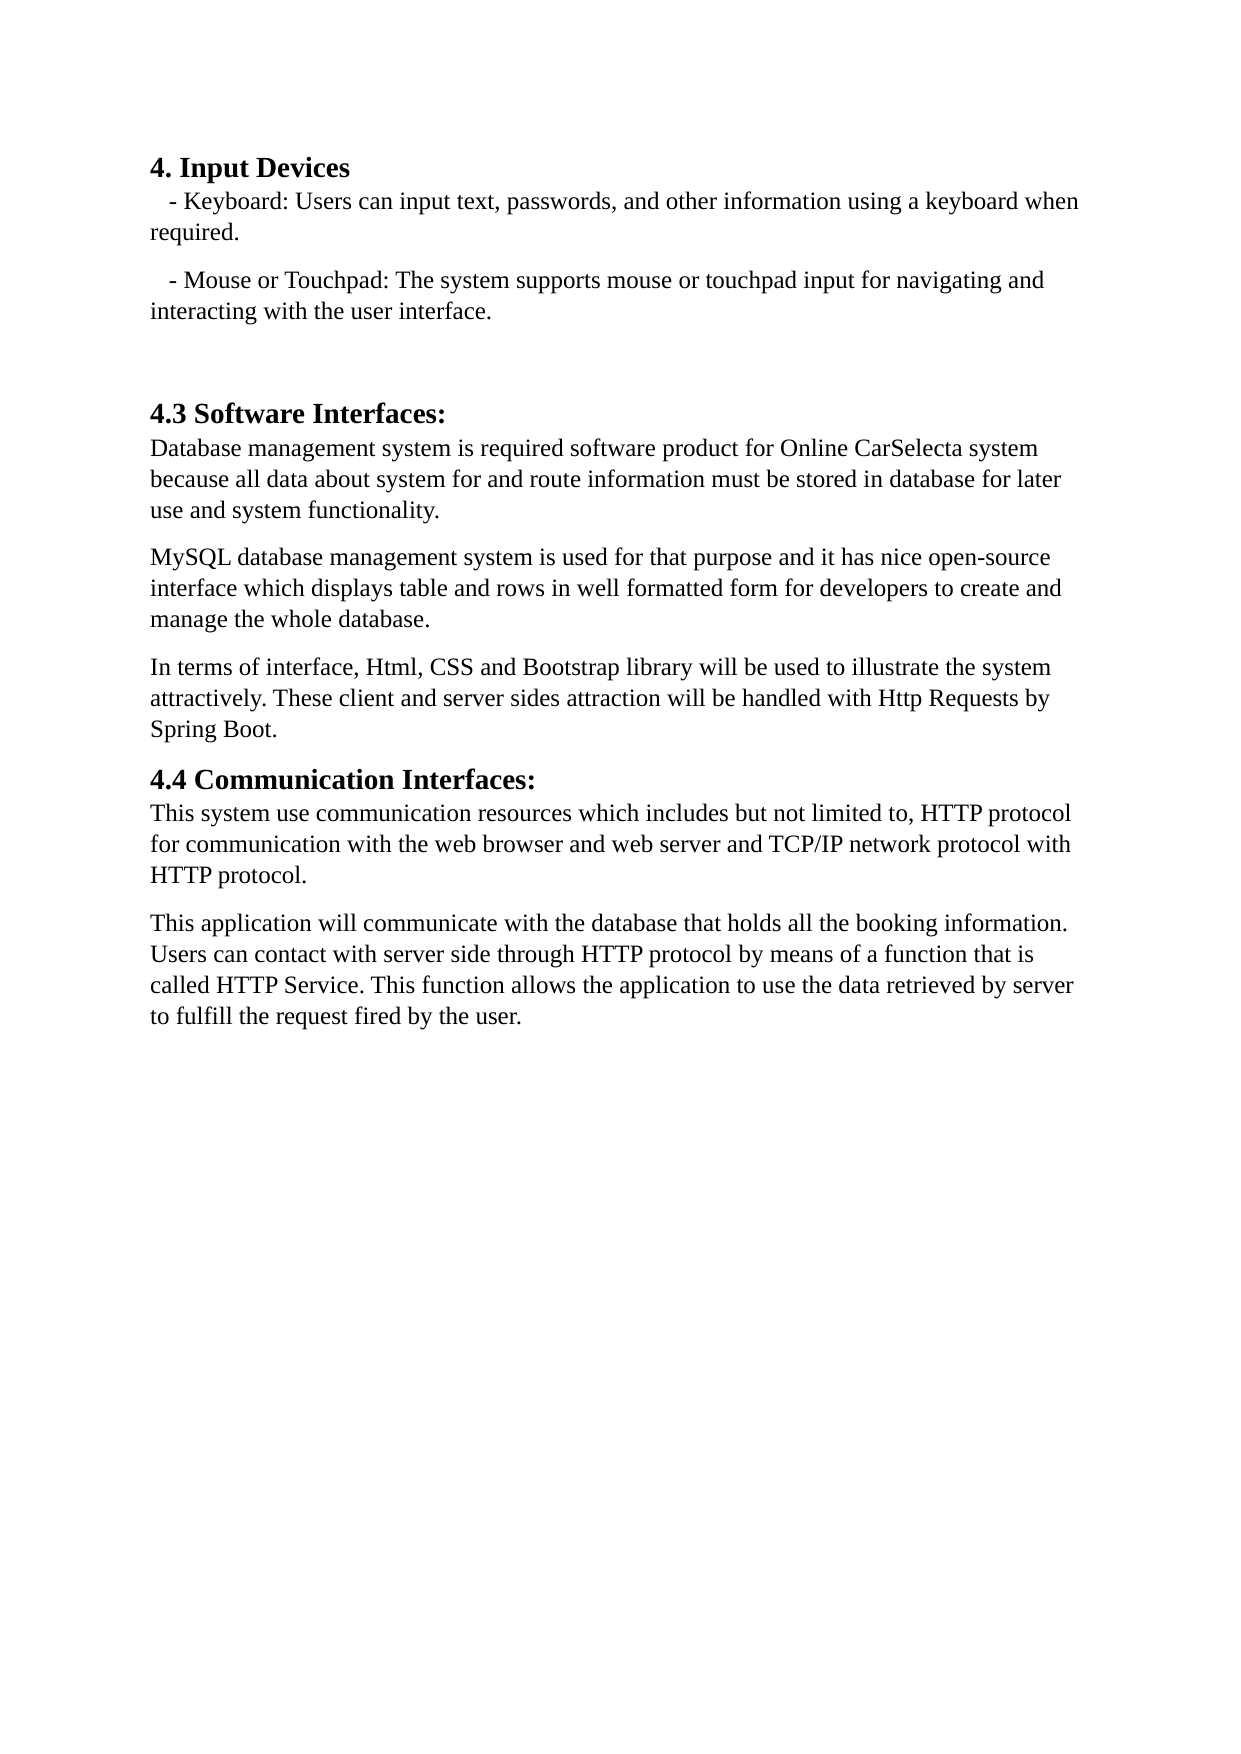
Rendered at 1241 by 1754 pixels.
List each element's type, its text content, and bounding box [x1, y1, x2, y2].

text - Keyboard: Users can input text, passwords, and other information using a keyboard when required. [150, 186, 1090, 246]
text This application will communicate with the database that holds all the booking information. Users can contact with server side through HTTP protocol by means of a function that is called HTTP Service. This function allows the application to use the data retrieved by server to fulfill the request fired by the user. [150, 908, 1090, 1030]
subtitle 4.3 Software Interfaces: [150, 396, 1090, 430]
text This system use communication resources which includes but not limited to, HTTP protocol for communication with the web browser and web server and TCP/IP network protocol with HTTP protocol. [150, 798, 1090, 889]
text MySQL database management system is used for that purpose and it has nice open-source interface which displays table and rows in well formatted form for developers to create and manage the whole database. [150, 542, 1090, 633]
subtitle 4. Input Devices [150, 150, 1090, 183]
subtitle 4.4 Communication Interfaces: [150, 762, 1090, 796]
text - Mouse or Touchpad: The system supports mouse or touchpad input for navigating and interacting with the user interface. [150, 265, 1090, 325]
text In terms of interface, Html, CSS and Bootstrap library will be used to illustrate the system attractively. These client and server sides attraction will be handled with Http Requests by Spring Boot. [150, 652, 1090, 743]
text Database management system is required software product for Online CarSelecta system because all data about system for and route information must be stored in database for later use and system functionality. [150, 433, 1090, 523]
